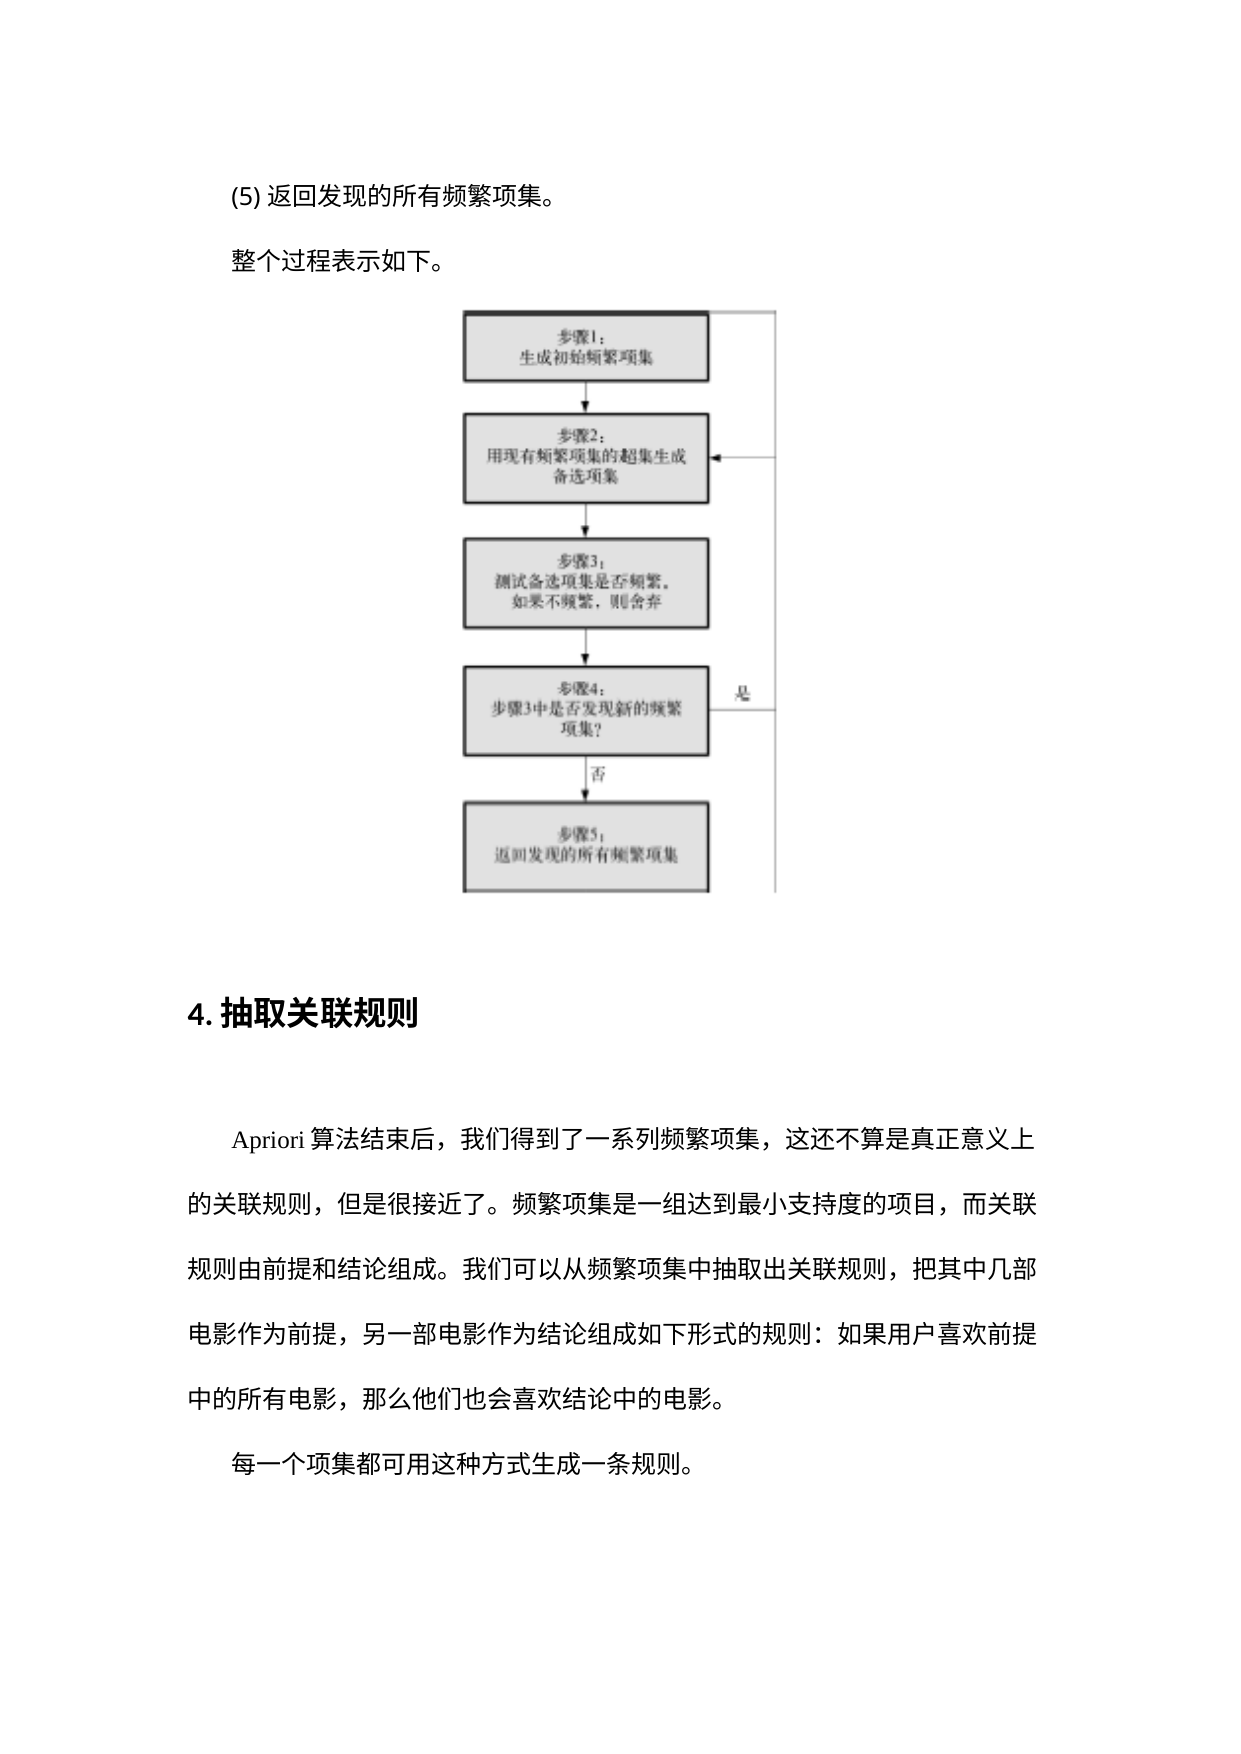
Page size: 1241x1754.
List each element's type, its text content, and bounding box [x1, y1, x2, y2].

list 每一个项集都可用这种方式生成一条规则。 [187, 1430, 1053, 1495]
text 整个过程表示如下。 [187, 227, 1053, 292]
text (5) 返回发现的所有频繁项集。 [187, 162, 1053, 227]
picture [187, 292, 1112, 915]
subtitle 抽取关联规则 [187, 978, 1053, 1043]
text Apriori算法结束后，我们得到了一系列频繁项集，这还不算是真正意义上的关联规则，但是很接近了。频繁项集是一组达到最小支持度的项目，而关联规则由前提和结论组成。我们可以从频繁项集中抽取出关联规则，把其中几部电影作为前提，另一部电影作为结论组成如下形式的规则：如果用户喜欢前提中的所有电影，那么他们也会喜欢结论中的电影。 [187, 1105, 1053, 1430]
